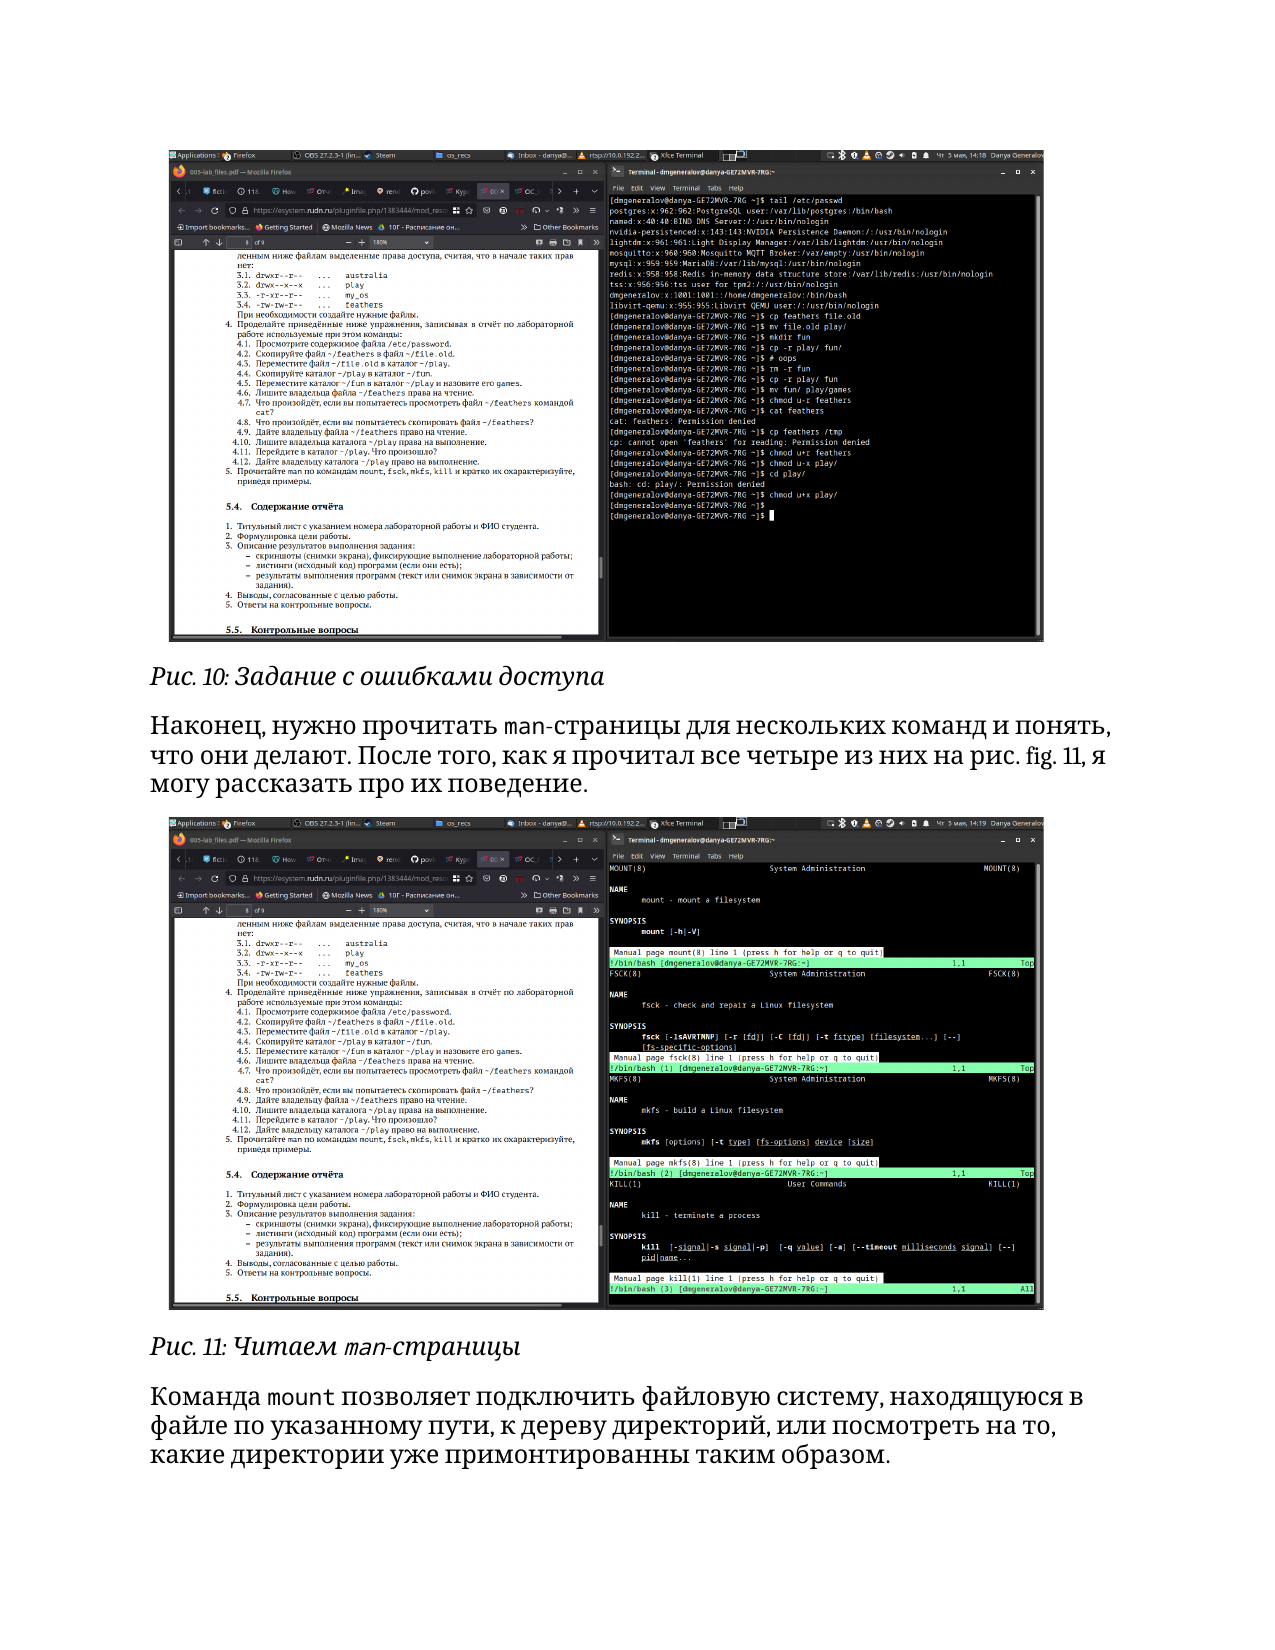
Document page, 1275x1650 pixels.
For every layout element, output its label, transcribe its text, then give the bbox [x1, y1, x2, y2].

text Наконец, нужно прочитать man-страницы для нескольких команд и понять, что они делают. После того, как я прочитал все четыре из них на рис. fig. 11, я могу рассказать про их поведение. [150, 710, 1125, 799]
picture [168, 150, 1044, 642]
picture [168, 817, 1044, 1310]
text Рис. 10: Задание с ошибками доступа [150, 663, 1125, 692]
text Рис. 11: Читаем man-страницы [150, 1331, 1125, 1362]
text Команда mount позволяет подключить файловую систему, находящуюся в файле по указанному пути, к дереву директорий, или посмотреть на то, какие директории уже примонтированны таким образом. [150, 1381, 1125, 1469]
